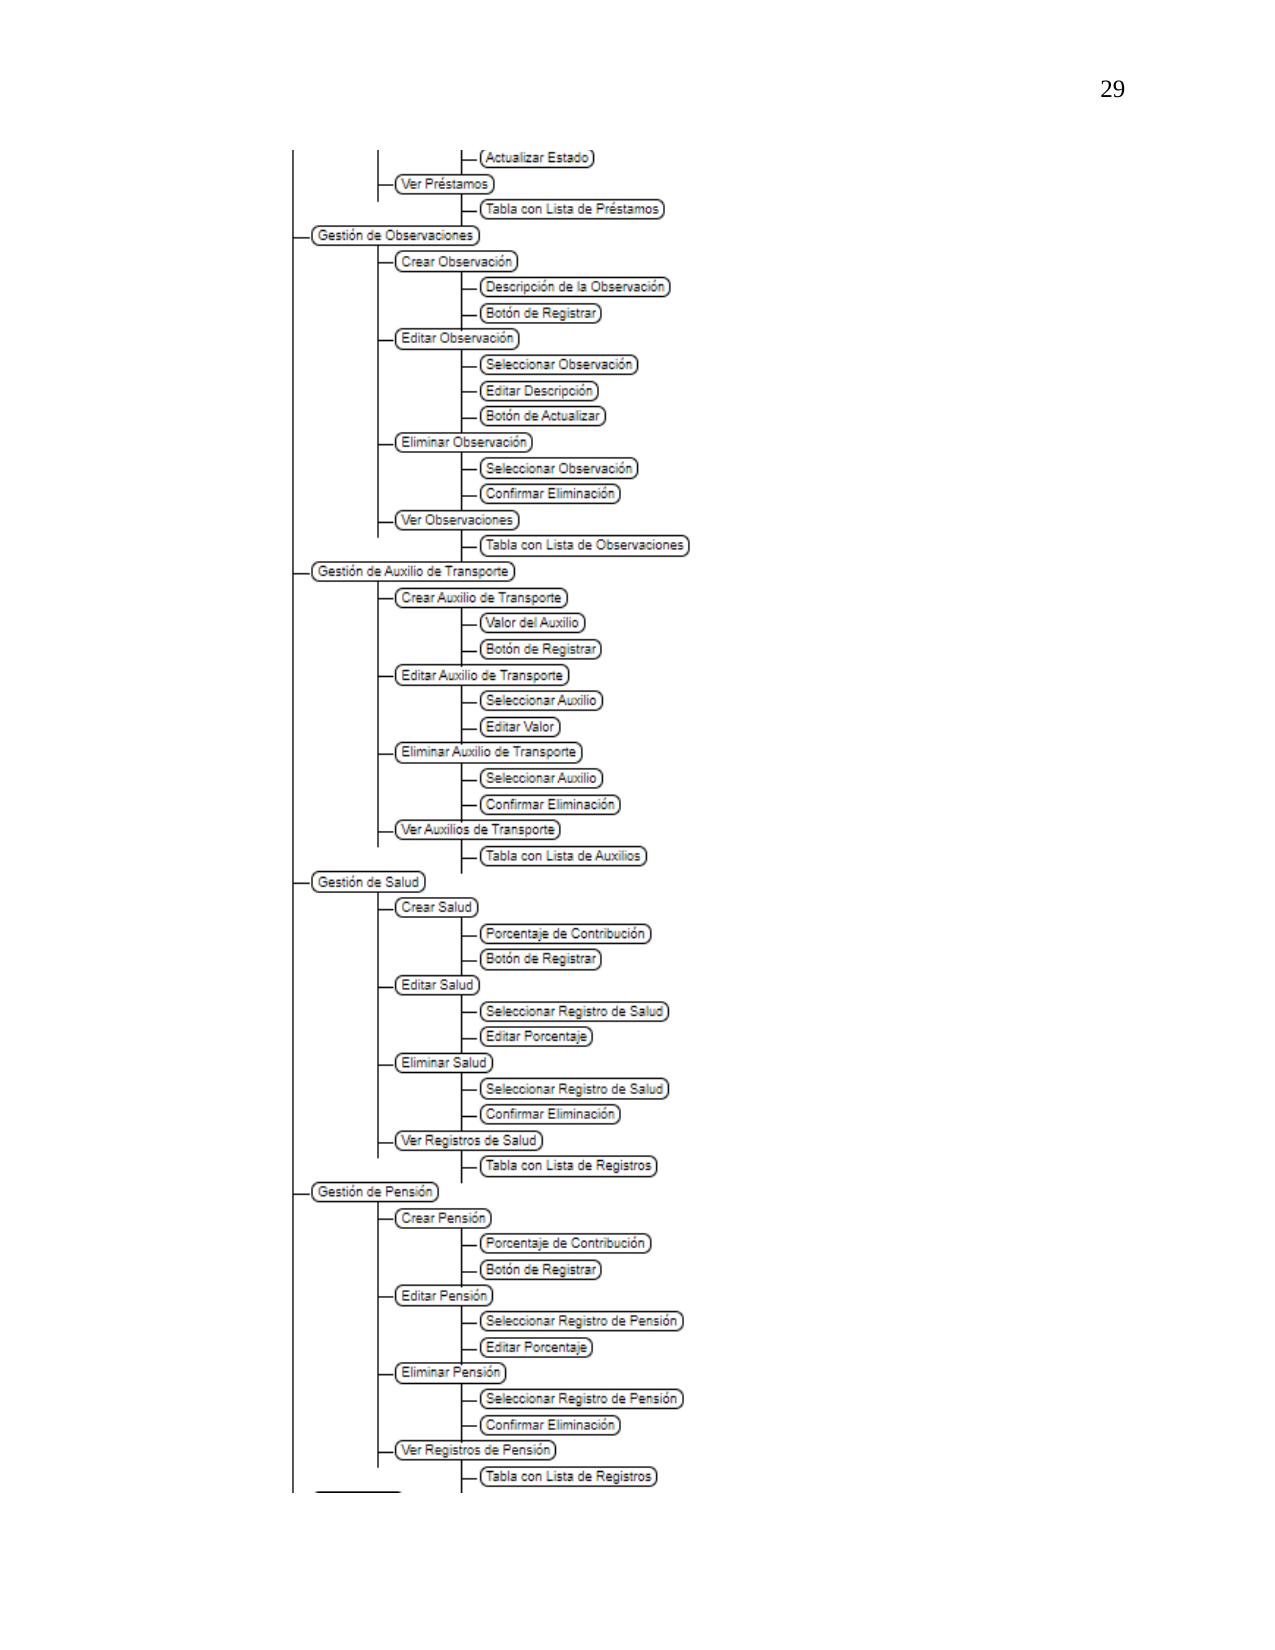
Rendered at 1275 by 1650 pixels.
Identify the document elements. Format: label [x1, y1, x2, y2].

picture [225, 150, 882, 1493]
